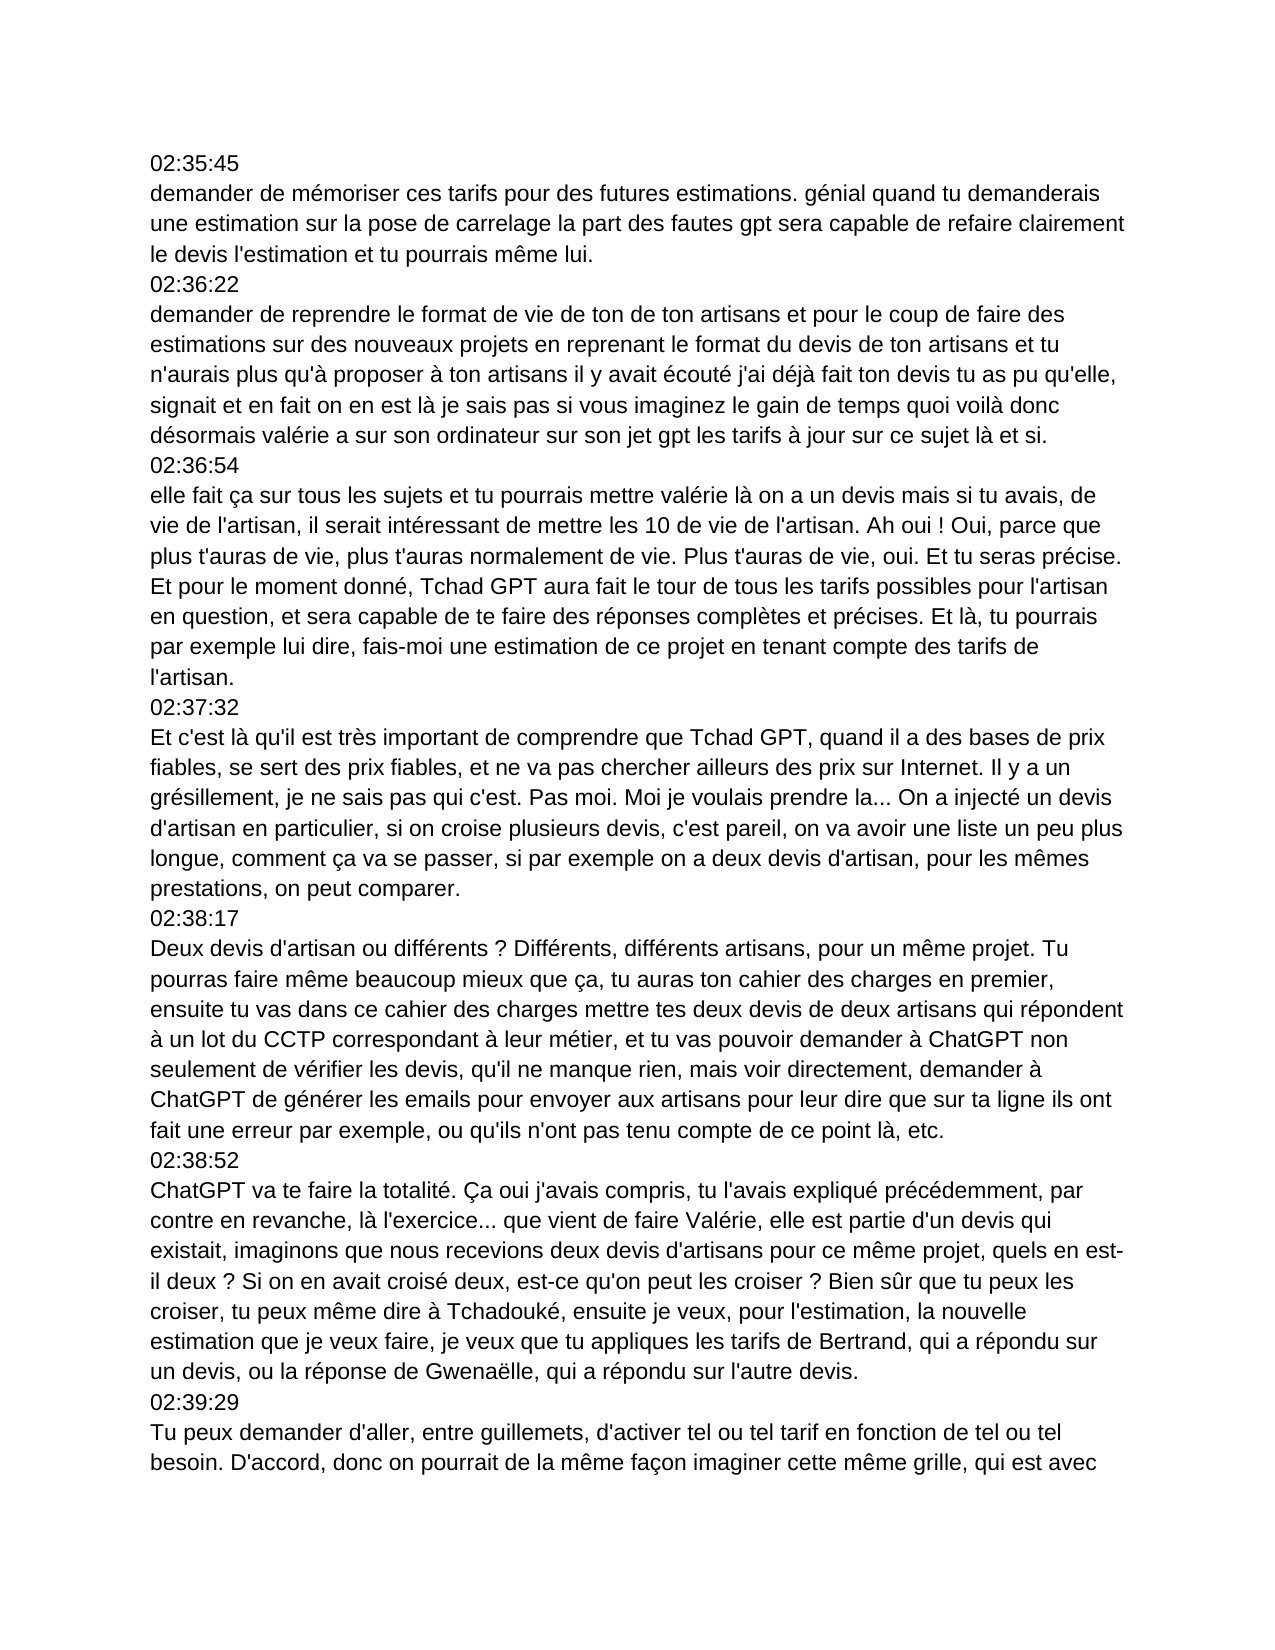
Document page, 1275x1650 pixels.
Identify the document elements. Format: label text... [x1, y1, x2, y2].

text elle fait ça sur tous les sujets et tu pourrais mettre valérie là on a un devis mais si tu avais, de vie de l'artisan, il serait intéressant de mettre les 10 de vie de l'artisan. Ah oui ! Oui, parce que plus t'auras de vie, plus t'auras normalement de vie. Plus t'auras de vie, oui. Et tu seras précise. Et pour le moment donné, Tchad GPT aura fait le tour de tous les tarifs possibles pour l'artisan en question, et sera capable de te faire des réponses complètes et précises. Et là, tu pourrais par exemple lui dire, fais-moi une estimation de ce projet en tenant compte des tarifs de l'artisan. [150, 482, 1125, 690]
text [150, 1419, 1125, 1475]
text 02:35:45 [150, 150, 1125, 176]
text 02:39:29 [150, 1388, 1125, 1415]
text 02:36:22 [150, 271, 1125, 297]
text Et c'est là qu'il est très important de comprendre que Tchad GPT, quand il a des bases de prix fiables, se sert des prix fiables, et ne va pas chercher ailleurs des prix sur Internet. Il y a un grésillement, je ne sais pas qui c'est. Pas moi. Moi je voulais prendre la... On a injecté un devis d'artisan en particulier, si on croise plusieurs devis, c'est pareil, on va avoir une liste un peu plus longue, comment ça va se passer, si par exemple on a deux devis d'artisan, pour les mêmes prestations, on peut comparer. [150, 724, 1125, 901]
text 02:38:17 [150, 905, 1125, 932]
text demander de mémoriser ces tarifs pour des futures estimations. génial quand tu demanderais une estimation sur la pose de carrelage la part des fautes gpt sera capable de refaire clairement le devis l'estimation et tu pourrais même lui. [150, 180, 1125, 267]
text ChatGPT va te faire la totalité. Ça oui j'avais compris, tu l'avais expliqué précédemment, par contre en revanche, là l'exercice... que vient de faire Valérie, elle est partie d'un devis qui existait, imaginons que nous recevions deux devis d'artisans pour ce même projet, quels en est-il deux ? Si on en avait croisé deux, est-ce qu'on peut les croiser ? Bien sûr que tu peux les croiser, tu peux même dire à Tchadouké, ensuite je veux, pour l'estimation, la nouvelle estimation que je veux faire, je veux que tu appliques les tarifs de Bertrand, qui a répondu sur un devis, ou la réponse de Gwenaëlle, qui a répondu sur l'autre devis. [150, 1177, 1125, 1385]
text demander de reprendre le format de vie de ton de ton artisans et pour le coup de faire des estimations sur des nouveaux projets en reprenant le format du devis de ton artisans et tu n'aurais plus qu'à proposer à ton artisans il y avait écouté j'ai déjà fait ton devis tu as pu qu'elle, signait et en fait on en est là je sais pas si vous imaginez le gain de temps quoi voilà donc désormais valérie a sur son ordinateur sur son jet gpt les tarifs à jour sur ce sujet là et si. [150, 301, 1125, 448]
text 02:38:52 [150, 1147, 1125, 1173]
text 02:37:32 [150, 694, 1125, 720]
text 02:36:54 [150, 452, 1125, 478]
text Deux devis d'artisan ou différents ? Différents, différents artisans, pour un même projet. Tu pourras faire même beaucoup mieux que ça, tu auras ton cahier des charges en premier, ensuite tu vas dans ce cahier des charges mettre tes deux devis de deux artisans qui répondent à un lot du CCTP correspondant à leur métier, et tu vas pouvoir demander à ChatGPT non seulement de vérifier les devis, qu'il ne manque rien, mais voir directement, demander à ChatGPT de générer les emails pour envoyer aux artisans pour leur dire que sur ta ligne ils ont fait une erreur par exemple, ou qu'ils n'ont pas tenu compte de ce point là, etc. [150, 935, 1125, 1143]
